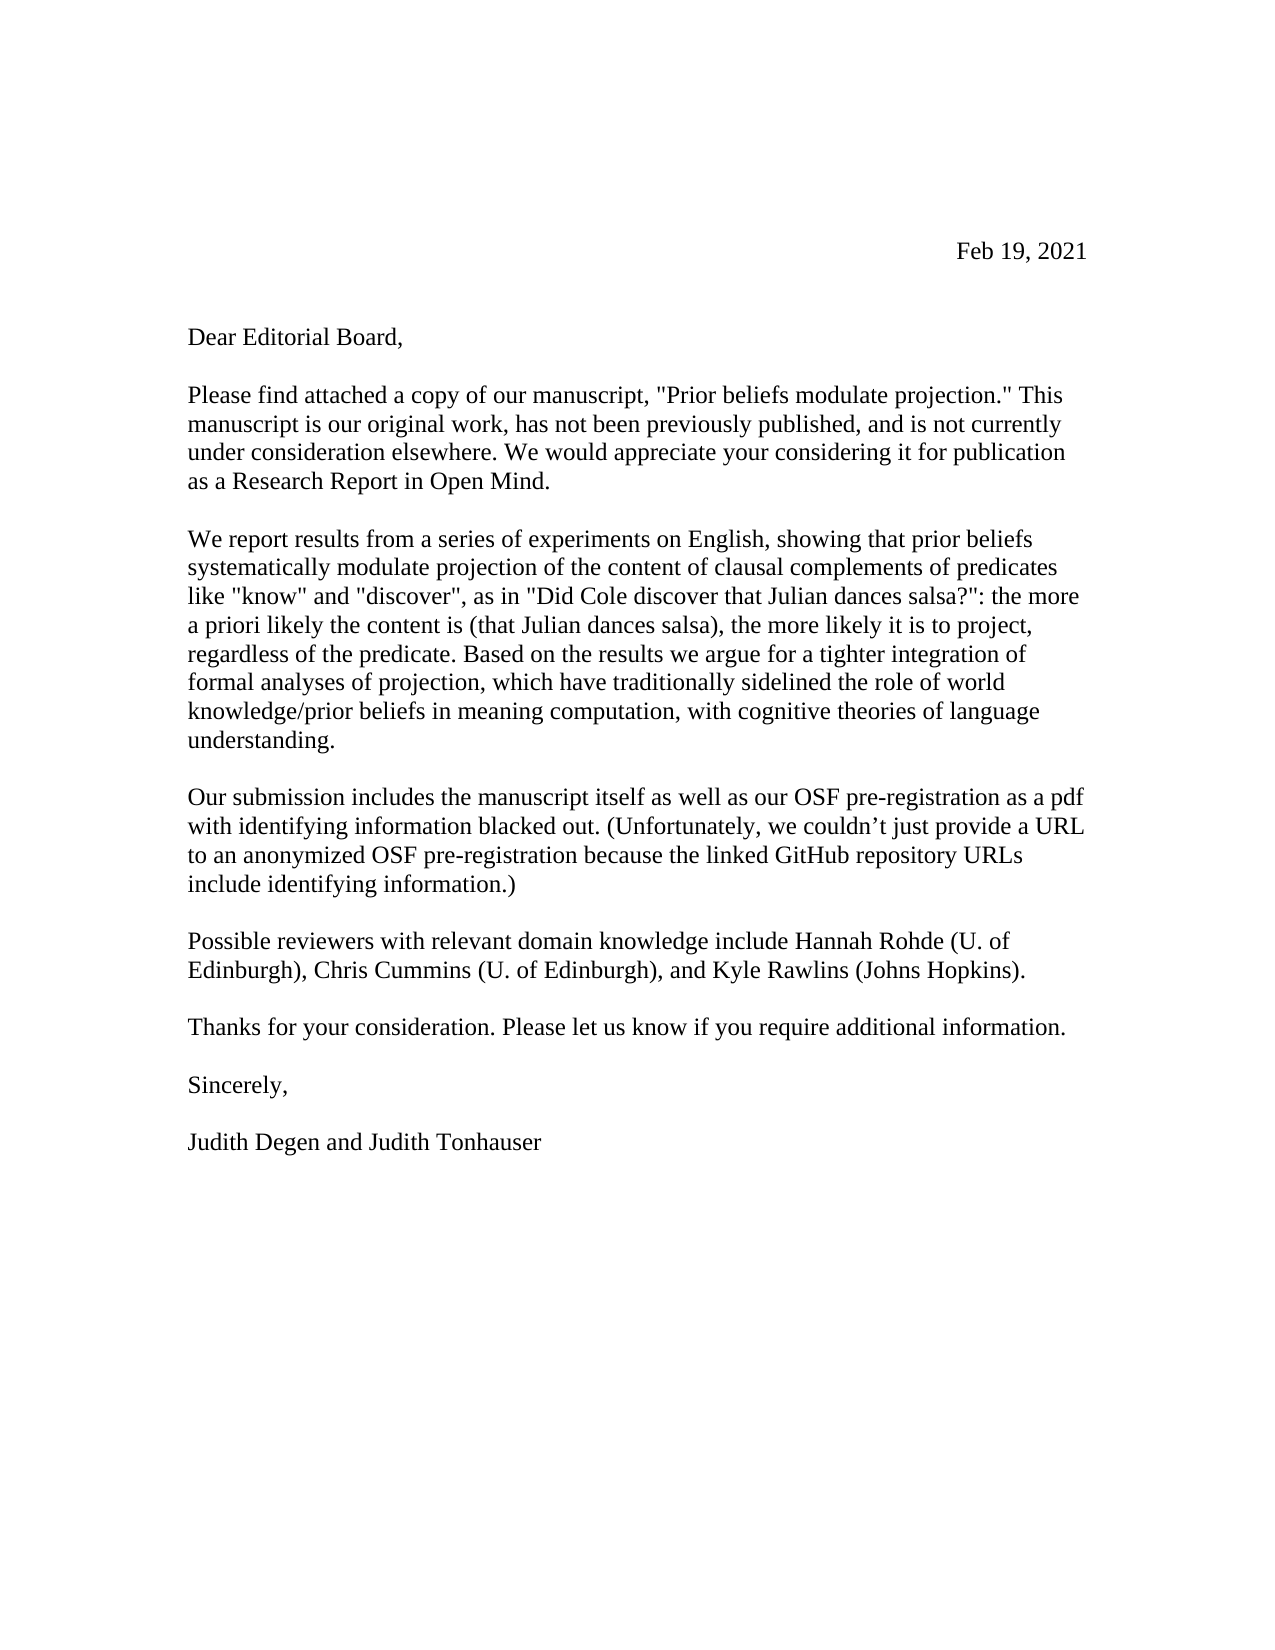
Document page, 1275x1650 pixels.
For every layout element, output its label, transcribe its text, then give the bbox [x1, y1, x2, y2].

text Sincerely, [187, 1070, 1087, 1099]
text Possible reviewers with relevant domain knowledge include Hannah Rohde (U. of Edinburgh), Chris Cummins (U. of Edinburgh), and Kyle Rawlins (Johns Hopkins). [187, 926, 1087, 984]
text Our submission includes the manuscript itself as well as our OSF pre-registration as a pdf with identifying information blacked out. (Unfortunately, we couldn’t just provide a URL to an anonymized OSF pre-registration because the linked GitHub repository URLs include identifying information.) [187, 782, 1087, 897]
text We report results from a series of experiments on English, showing that prior beliefs systematically modulate projection of the content of clausal complements of predicates like "know" and "discover", as in "Did Cole discover that Julian dances salsa?": the more a priori likely the content is (that Julian dances salsa), the more likely it is to project, regardless of the predicate. Based on the results we argue for a tighter integration of formal analyses of projection, which have traditionally sidelined the role of world knowledge/prior beliefs in meaning computation, with cognitive theories of language understanding. [187, 524, 1087, 754]
text Please find attached a copy of our manuscript, "Prior beliefs modulate projection." This manuscript is our original work, has not been previously published, and is not currently under consideration elsewhere. We would appreciate your considering it for publication as a Research Report in Open Mind. [187, 380, 1087, 495]
text Feb 19, 2021 [187, 236, 1087, 265]
text Thanks for your consideration. Please let us know if you require additional information. [187, 1012, 1087, 1041]
text Dear Editorial Board, [187, 322, 1087, 351]
text Judith Degen and Judith Tonhauser [187, 1127, 1087, 1156]
